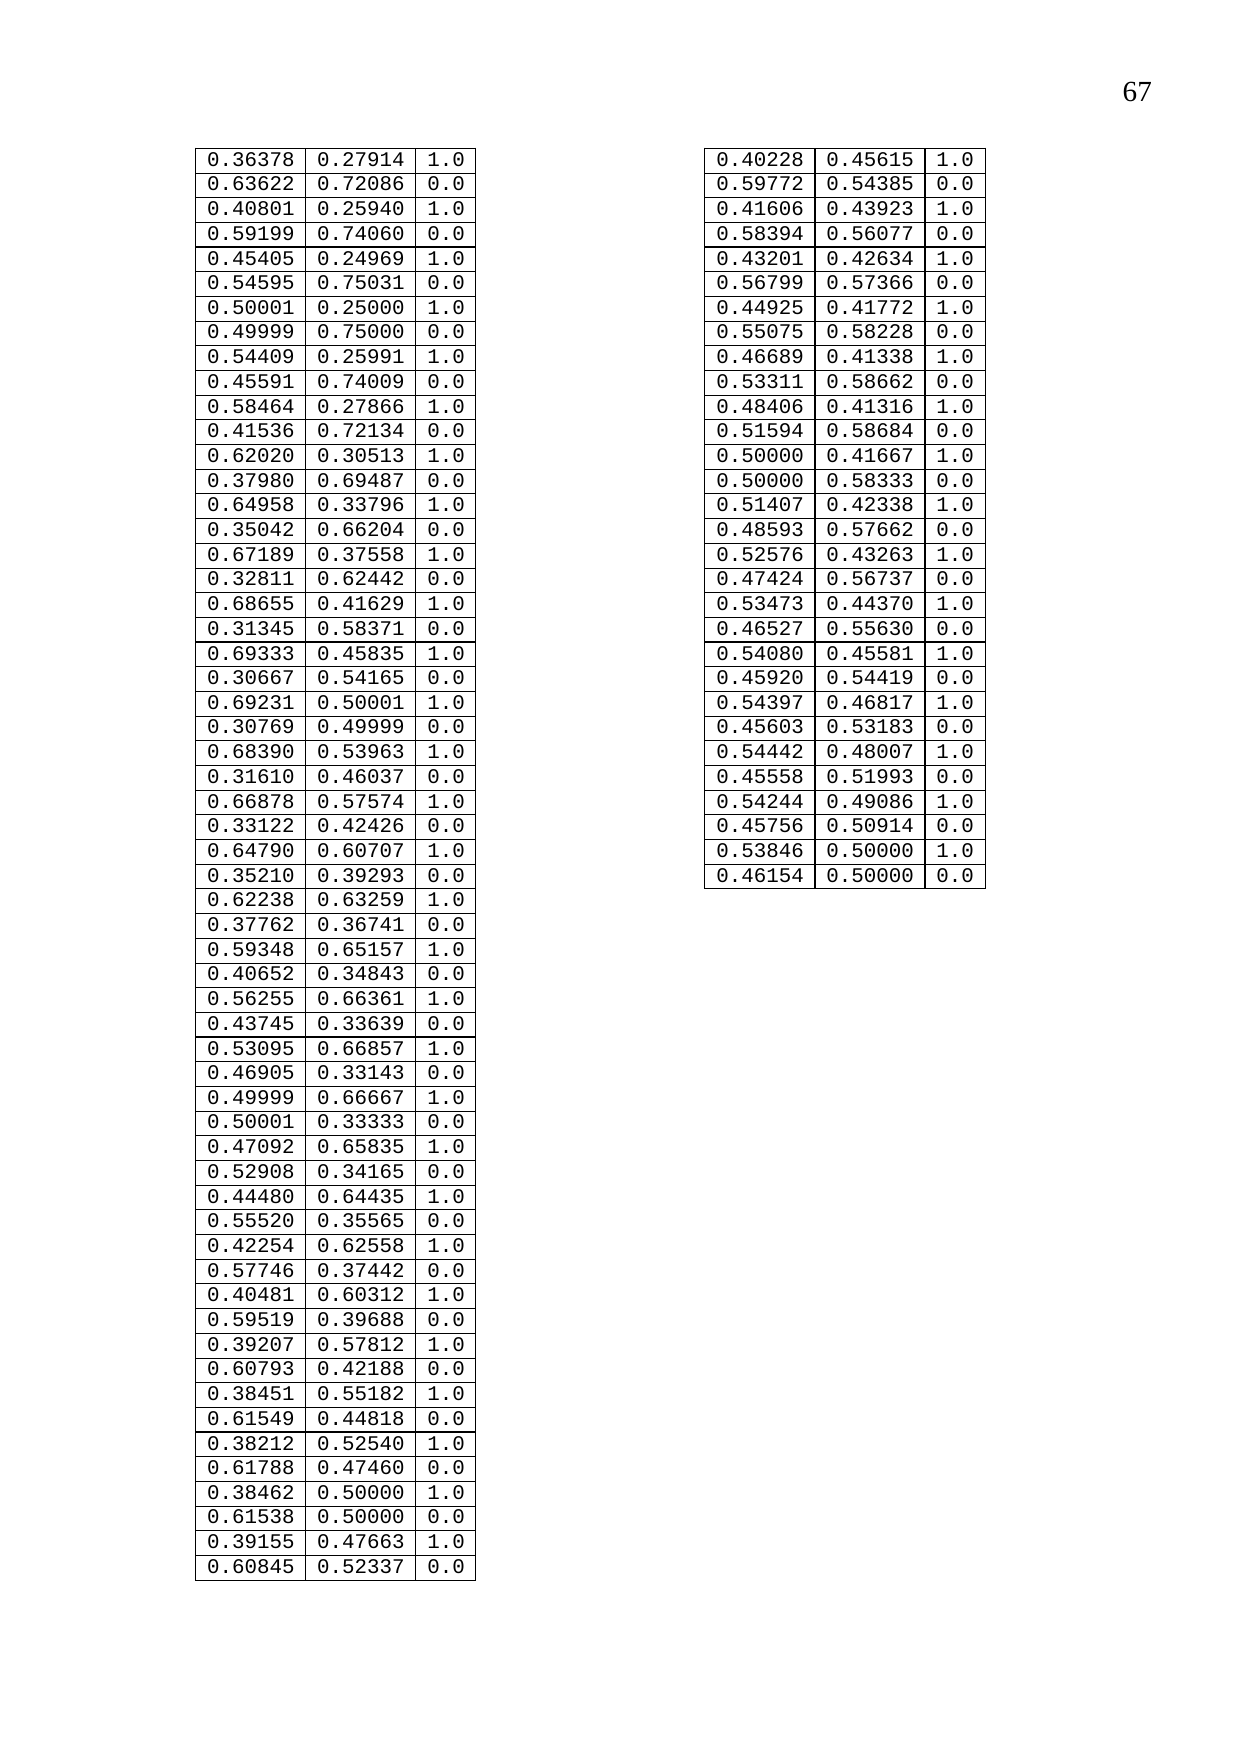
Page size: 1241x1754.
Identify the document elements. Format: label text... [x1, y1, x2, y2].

table_cell 0.45581 [816, 643, 924, 666]
table_cell 0.0 [416, 1260, 475, 1283]
table_cell 0.52337 [306, 1556, 415, 1579]
table_cell 0.33796 [306, 494, 415, 518]
table_cell 0.32811 [196, 569, 305, 592]
table_cell 0.38451 [196, 1383, 305, 1407]
table_cell 1.0 [926, 149, 985, 172]
table_cell 0.41606 [705, 198, 814, 222]
table_cell 0.58464 [196, 396, 305, 419]
table_cell 0.47663 [306, 1531, 415, 1555]
table_cell 0.53473 [705, 593, 814, 617]
table_cell 1.0 [416, 445, 475, 469]
table_cell 0.0 [926, 815, 985, 839]
table_cell 0.48593 [705, 519, 814, 543]
table_cell 0.39293 [306, 865, 415, 888]
table_cell 0.33122 [196, 815, 305, 839]
table_cell 1.0 [926, 840, 985, 864]
table_cell 0.65835 [306, 1136, 415, 1160]
table_cell 0.43745 [196, 1013, 305, 1036]
table_cell 0.0 [416, 618, 475, 641]
table_cell 0.45920 [705, 667, 814, 691]
table_cell 0.35210 [196, 865, 305, 888]
table_cell 0.0 [416, 1556, 475, 1579]
table_cell 1.0 [416, 149, 475, 172]
table_cell 0.58228 [816, 322, 924, 345]
table_cell 1.0 [416, 1334, 475, 1357]
table_cell 0.0 [416, 371, 475, 394]
table_cell 0.54419 [816, 667, 924, 691]
table_cell 1.0 [926, 346, 985, 370]
table_cell 0.75031 [306, 272, 415, 296]
table_cell 0.40228 [705, 149, 814, 172]
table_cell 0.0 [416, 1408, 475, 1431]
table_cell 0.44818 [306, 1408, 415, 1431]
table_cell 0.59348 [196, 939, 305, 962]
table_cell 0.35042 [196, 519, 305, 543]
table_cell 1.0 [416, 1383, 475, 1407]
table_cell 0.41338 [816, 346, 924, 370]
table_cell 0.59199 [196, 223, 305, 246]
table_cell 0.0 [416, 1112, 475, 1135]
table_cell 0.46817 [816, 692, 924, 716]
table_cell 0.0 [926, 470, 985, 493]
table_cell 0.57366 [816, 272, 924, 296]
table_cell 0.39155 [196, 1531, 305, 1555]
table_cell 1.0 [416, 643, 475, 666]
table_cell 0.66667 [306, 1087, 415, 1111]
table_cell 0.42254 [196, 1235, 305, 1259]
table_cell 0.0 [416, 1507, 475, 1530]
table_cell 0.30769 [196, 717, 305, 740]
table_cell 0.60312 [306, 1284, 415, 1308]
table_cell 0.42188 [306, 1359, 415, 1382]
table_cell 0.64435 [306, 1186, 415, 1209]
table_cell 0.60793 [196, 1359, 305, 1382]
table_cell 1.0 [416, 593, 475, 617]
table_cell 0.27866 [306, 396, 415, 419]
table_cell 0.58333 [816, 470, 924, 493]
table_cell 0.34165 [306, 1161, 415, 1184]
table_cell 1.0 [416, 791, 475, 814]
table_cell 0.0 [416, 1457, 475, 1481]
table_cell 0.45558 [705, 766, 814, 789]
table_cell 1.0 [416, 1482, 475, 1506]
table_cell 0.44925 [705, 297, 814, 321]
table_cell 0.57746 [196, 1260, 305, 1283]
table_cell 1.0 [926, 396, 985, 419]
table_cell 1.0 [416, 692, 475, 716]
table_cell 0.55520 [196, 1210, 305, 1234]
table_cell 0.46905 [196, 1062, 305, 1086]
table_cell 0.41536 [196, 420, 305, 444]
table_cell 0.54595 [196, 272, 305, 296]
table_cell 0.61538 [196, 1507, 305, 1530]
table_cell 0.41316 [816, 396, 924, 419]
table_cell 0.45756 [705, 815, 814, 839]
table_cell 0.0 [416, 223, 475, 246]
table_cell 0.0 [416, 470, 475, 493]
table_cell 0.68655 [196, 593, 305, 617]
table_cell 0.55075 [705, 322, 814, 345]
table_cell 0.53183 [816, 717, 924, 740]
table_cell 0.53311 [705, 371, 814, 394]
table_cell 0.65157 [306, 939, 415, 962]
table_cell 0.40652 [196, 964, 305, 987]
table_cell 0.0 [926, 519, 985, 543]
table_cell 0.49999 [196, 1087, 305, 1111]
table_cell 0.42338 [816, 494, 924, 518]
table_cell 0.45603 [705, 717, 814, 740]
table_cell 0.33333 [306, 1112, 415, 1135]
table_cell 0.0 [416, 322, 475, 345]
table_cell 0.0 [416, 964, 475, 987]
table_cell 1.0 [926, 198, 985, 222]
table_cell 0.41667 [816, 445, 924, 469]
table_cell 0.0 [926, 569, 985, 592]
table_cell 1.0 [926, 248, 985, 271]
table_cell 0.0 [416, 865, 475, 888]
table_cell 0.54080 [705, 643, 814, 666]
table_cell 1.0 [926, 297, 985, 321]
table_cell 0.74060 [306, 223, 415, 246]
table_cell 0.45591 [196, 371, 305, 394]
table_cell 0.33143 [306, 1062, 415, 1086]
table_cell 0.50000 [306, 1507, 415, 1530]
table_cell 1.0 [416, 248, 475, 271]
table_cell 1.0 [926, 544, 985, 567]
table_cell 0.62558 [306, 1235, 415, 1259]
table_cell 0.42634 [816, 248, 924, 271]
table_cell 0.0 [926, 766, 985, 789]
table_cell 0.0 [416, 519, 475, 543]
table_cell 1.0 [416, 1038, 475, 1061]
table_cell 0.50001 [196, 297, 305, 321]
table_cell 0.55182 [306, 1383, 415, 1407]
table_cell 1.0 [416, 494, 475, 518]
table_cell 1.0 [416, 1284, 475, 1308]
table_cell 0.53095 [196, 1038, 305, 1061]
table_cell 0.31610 [196, 766, 305, 789]
table_cell 0.56077 [816, 223, 924, 246]
table_cell 0.27914 [306, 149, 415, 172]
table_cell 0.62442 [306, 569, 415, 592]
table_cell 1.0 [926, 791, 985, 814]
table_cell 1.0 [416, 939, 475, 962]
table_cell 0.0 [416, 1309, 475, 1333]
table_cell 0.46527 [705, 618, 814, 641]
table_cell 0.0 [416, 174, 475, 197]
table_cell 1.0 [416, 840, 475, 864]
table_cell 0.37558 [306, 544, 415, 567]
table_cell 1.0 [416, 1136, 475, 1160]
table_cell 0.36378 [196, 149, 305, 172]
table_cell 0.0 [416, 569, 475, 592]
table_cell 1.0 [416, 396, 475, 419]
table_cell 0.59519 [196, 1309, 305, 1333]
table_cell 0.0 [416, 1062, 475, 1086]
table_cell 0.51407 [705, 494, 814, 518]
table_cell 0.40801 [196, 198, 305, 222]
table_cell 0.40481 [196, 1284, 305, 1308]
table_cell 1.0 [926, 741, 985, 765]
table_cell 0.0 [926, 272, 985, 296]
table_cell 0.63259 [306, 889, 415, 913]
table_cell 0.0 [416, 1210, 475, 1234]
table_cell 0.46689 [705, 346, 814, 370]
table_cell 0.50001 [306, 692, 415, 716]
table_cell 0.30667 [196, 667, 305, 691]
table_cell 0.61549 [196, 1408, 305, 1431]
table_cell 0.39688 [306, 1309, 415, 1333]
table_cell 0.69487 [306, 470, 415, 493]
table_cell 1.0 [416, 297, 475, 321]
table_cell 0.47424 [705, 569, 814, 592]
table_cell 0.52576 [705, 544, 814, 567]
table_cell 0.36741 [306, 914, 415, 938]
table_cell 0.66878 [196, 791, 305, 814]
table_cell 0.50000 [705, 445, 814, 469]
table_cell 0.54385 [816, 174, 924, 197]
table_cell 0.50000 [816, 840, 924, 864]
table_cell 0.37980 [196, 470, 305, 493]
table_cell 0.57662 [816, 519, 924, 543]
table_cell 1.0 [926, 593, 985, 617]
table_cell 0.54165 [306, 667, 415, 691]
table_cell 0.55630 [816, 618, 924, 641]
table_cell 0.69231 [196, 692, 305, 716]
table_cell 0.41629 [306, 593, 415, 617]
table_cell 0.62020 [196, 445, 305, 469]
table_cell 0.74009 [306, 371, 415, 394]
table_cell 0.53846 [705, 840, 814, 864]
table_cell 0.54397 [705, 692, 814, 716]
table_cell 0.58371 [306, 618, 415, 641]
table_cell 0.0 [416, 717, 475, 740]
table_cell 1.0 [416, 1531, 475, 1555]
table_cell 1.0 [416, 346, 475, 370]
table_cell 1.0 [926, 692, 985, 716]
table_cell 0.63622 [196, 174, 305, 197]
table_cell 0.34843 [306, 964, 415, 987]
table_cell 0.0 [926, 420, 985, 444]
table_cell 0.44370 [816, 593, 924, 617]
table_cell 0.72134 [306, 420, 415, 444]
table_cell 0.66361 [306, 988, 415, 1012]
table_cell 0.50000 [705, 470, 814, 493]
table_cell 0.47092 [196, 1136, 305, 1160]
table_cell 0.37442 [306, 1260, 415, 1283]
table_cell 0.52540 [306, 1433, 415, 1456]
table_cell 1.0 [416, 1235, 475, 1259]
table_cell 0.0 [416, 1013, 475, 1036]
table_cell 0.35565 [306, 1210, 415, 1234]
table_cell 0.30513 [306, 445, 415, 469]
table_cell 0.45615 [816, 149, 924, 172]
table_cell 0.0 [416, 766, 475, 789]
table_cell 0.56799 [705, 272, 814, 296]
table_cell 0.0 [926, 667, 985, 691]
table_cell 0.72086 [306, 174, 415, 197]
table_cell 0.51594 [705, 420, 814, 444]
table_cell 0.62238 [196, 889, 305, 913]
table_cell 1.0 [416, 1186, 475, 1209]
table_cell 0.0 [416, 1359, 475, 1382]
table_cell 1.0 [416, 544, 475, 567]
table_cell 0.58662 [816, 371, 924, 394]
table_cell 1.0 [926, 643, 985, 666]
table_cell 0.66204 [306, 519, 415, 543]
table_cell 0.0 [416, 272, 475, 296]
table_cell 1.0 [416, 198, 475, 222]
table_cell 1.0 [416, 741, 475, 765]
table_cell 0.50914 [816, 815, 924, 839]
table_cell 0.42426 [306, 815, 415, 839]
table_cell 0.38462 [196, 1482, 305, 1506]
table_cell 0.0 [926, 322, 985, 345]
table_cell 0.60845 [196, 1556, 305, 1579]
table_cell 0.0 [926, 174, 985, 197]
table_cell 0.57574 [306, 791, 415, 814]
table_cell 0.50000 [306, 1482, 415, 1506]
table_cell 0.59772 [705, 174, 814, 197]
table_cell 0.54409 [196, 346, 305, 370]
table_cell 0.0 [416, 914, 475, 938]
table_cell 0.68390 [196, 741, 305, 765]
table_cell 0.51993 [816, 766, 924, 789]
table_cell 0.33639 [306, 1013, 415, 1036]
table_cell 0.56255 [196, 988, 305, 1012]
table_cell 0.50000 [816, 865, 924, 888]
table_cell 0.46037 [306, 766, 415, 789]
table_cell 0.57812 [306, 1334, 415, 1357]
table_cell 0.0 [926, 371, 985, 394]
table_cell 0.54442 [705, 741, 814, 765]
table_cell 1.0 [416, 988, 475, 1012]
table_cell 0.49999 [306, 717, 415, 740]
table_cell 0.0 [926, 865, 985, 888]
table_cell 0.49999 [196, 322, 305, 345]
table_cell 0.31345 [196, 618, 305, 641]
table_cell 0.54244 [705, 791, 814, 814]
table_cell 0.38212 [196, 1433, 305, 1456]
table_cell 0.0 [416, 420, 475, 444]
table_cell 0.43263 [816, 544, 924, 567]
table_cell 0.66857 [306, 1038, 415, 1061]
table_cell 0.49086 [816, 791, 924, 814]
table_cell 0.64790 [196, 840, 305, 864]
table_cell 0.45405 [196, 248, 305, 271]
table_cell 0.0 [926, 618, 985, 641]
table_cell 0.0 [416, 815, 475, 839]
table_cell 0.39207 [196, 1334, 305, 1357]
table_cell 0.25000 [306, 297, 415, 321]
table_cell 0.37762 [196, 914, 305, 938]
table_cell 0.44480 [196, 1186, 305, 1209]
table_cell 0.67189 [196, 544, 305, 567]
table_cell 0.0 [926, 717, 985, 740]
table_cell 0.56737 [816, 569, 924, 592]
table_cell 0.0 [416, 667, 475, 691]
table_cell 0.52908 [196, 1161, 305, 1184]
table_cell 0.64958 [196, 494, 305, 518]
table_cell 0.24969 [306, 248, 415, 271]
table_cell 0.43923 [816, 198, 924, 222]
table_cell 1.0 [926, 494, 985, 518]
table_cell 1.0 [416, 1087, 475, 1111]
table_cell 1.0 [416, 1433, 475, 1456]
table_cell 0.47460 [306, 1457, 415, 1481]
table_cell 0.0 [926, 223, 985, 246]
table_cell 0.46154 [705, 865, 814, 888]
table_cell 0.61788 [196, 1457, 305, 1481]
table_cell 0.45835 [306, 643, 415, 666]
table_cell 0.60707 [306, 840, 415, 864]
table_cell 0.50001 [196, 1112, 305, 1135]
table_cell 0.75000 [306, 322, 415, 345]
table_cell 0.69333 [196, 643, 305, 666]
table_cell 0.25991 [306, 346, 415, 370]
table_cell 0.0 [416, 1161, 475, 1184]
table_cell 0.53963 [306, 741, 415, 765]
table_cell 0.48007 [816, 741, 924, 765]
table_cell 0.41772 [816, 297, 924, 321]
table_cell 1.0 [416, 889, 475, 913]
table_cell 0.25940 [306, 198, 415, 222]
table_cell 0.43201 [705, 248, 814, 271]
table_cell 1.0 [926, 445, 985, 469]
table_cell 0.58684 [816, 420, 924, 444]
table_cell 0.48406 [705, 396, 814, 419]
table_cell 0.58394 [705, 223, 814, 246]
